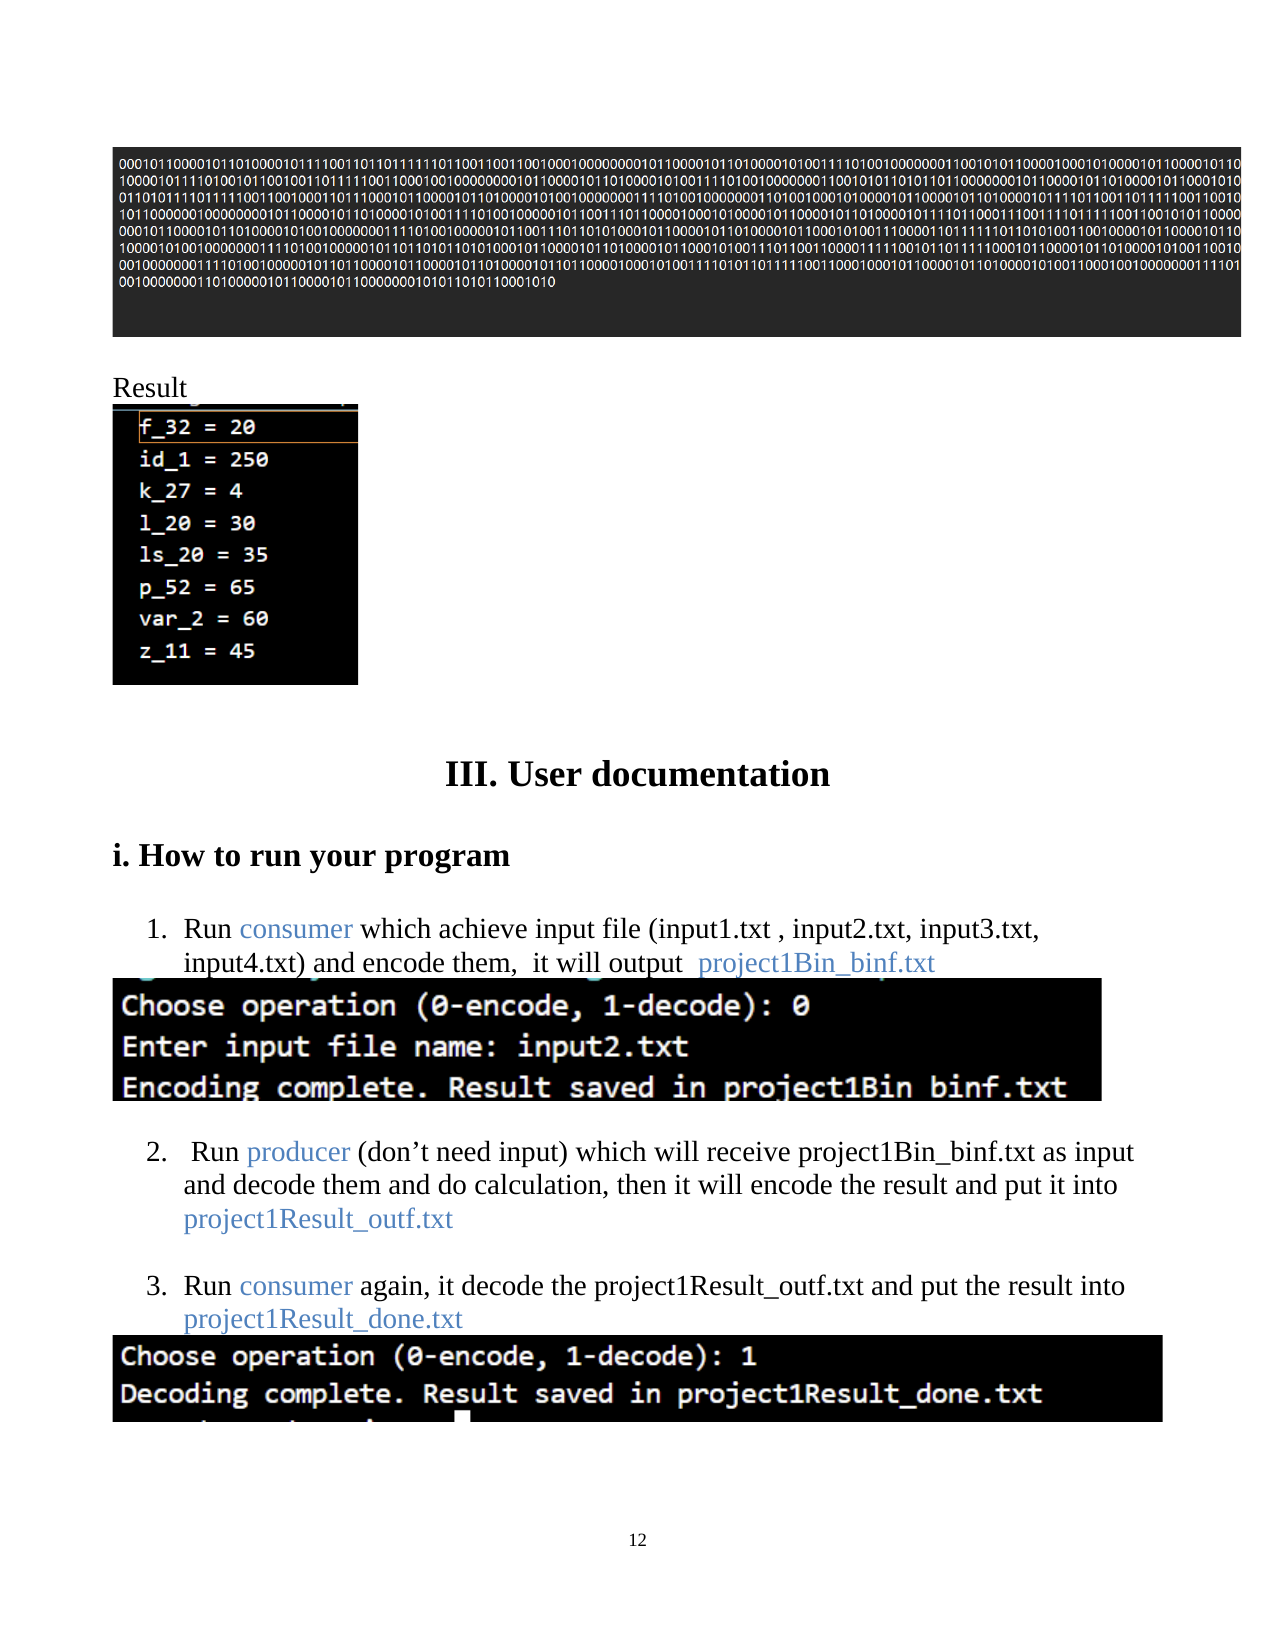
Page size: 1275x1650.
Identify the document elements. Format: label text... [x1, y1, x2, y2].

list Run consumer again, it decode the project1Result_outf.txt and put the result into project1Result_done.txt [146, 1268, 1162, 1335]
picture [112, 147, 1242, 337]
list Run producer (don’t need input) which will receive project1Bin_binf.txt as input and decode them and do calculation, then it will encode the result and put it into project1Result_outf.txt [146, 1134, 1162, 1234]
picture [112, 1335, 1163, 1422]
picture [112, 978, 1102, 1101]
text i. How to run your program [112, 835, 1162, 873]
text Result [112, 371, 1162, 404]
picture [112, 404, 359, 685]
list Run consumer which achieve input file (input1.txt , input2.txt, input3.txt, input4.txt) and encode them, it will output project1Bin_binf.txt [146, 911, 1162, 978]
text III. User documentation [112, 752, 1162, 795]
